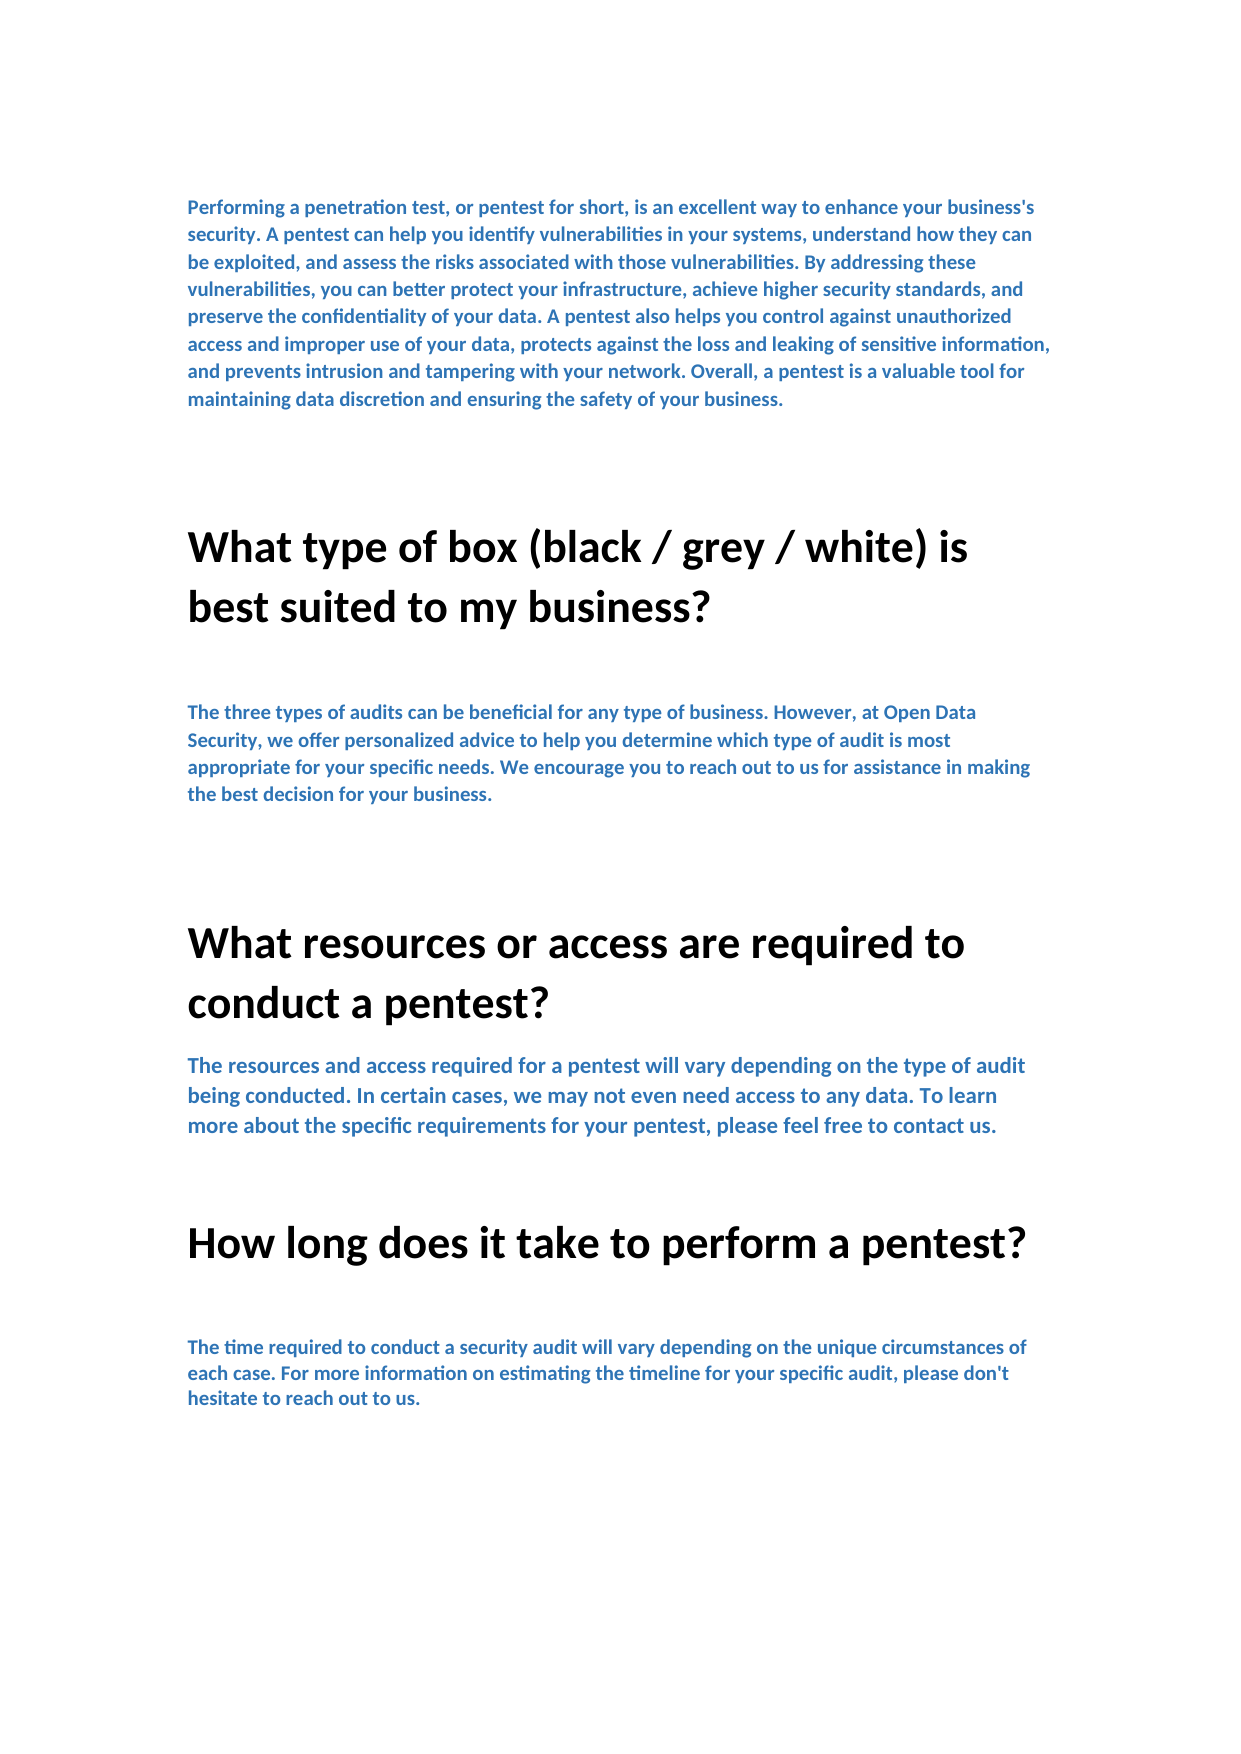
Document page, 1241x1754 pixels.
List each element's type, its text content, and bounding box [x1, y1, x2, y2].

text The three types of audits can be beneficial for any type of business. However, at Open Data Security, we offer personalized advice to help you determine which type of audit is most appropriate for your specific needs. We encourage you to reach out to us for assistance in making the best decision for your business. [187, 699, 1053, 807]
text How long does it take to perform a pentest? [187, 1213, 1053, 1269]
text What type of box (black / grey / white) is best suited to my business? [187, 518, 1053, 634]
text The time required to conduct a security audit will vary depending on the unique circumstances of each case. For more information on estimating the timeline for your specific audit, please don't hesitate to reach out to us. [187, 1334, 1053, 1411]
text The resources and access required for a pentest will vary depending on the type of audit being conducted. In certain cases, we may not even need access to any data. To learn more about the specific requirements for your pentest, please feel free to contact us. [187, 1051, 1053, 1139]
text Performing a penetration test, or pentest for short, is an excellent way to enhance your business's security. A pentest can help you identify vulnerabilities in your systems, understand how they can be exploited, and assess the risks associated with those vulnerabilities. By addressing these vulnerabilities, you can better protect your infrastructure, achieve higher security standards, and preserve the confidentiality of your data. A pentest also helps you control against unauthorized access and improper use of your data, protects against the loss and leaking of sensitive information, and prevents intrusion and tampering with your network. Overall, a pentest is a valuable tool for maintaining data discretion and ensuring the safety of your business. [187, 194, 1053, 411]
text What resources or access are required to conduct a pentest? [187, 914, 1053, 1030]
